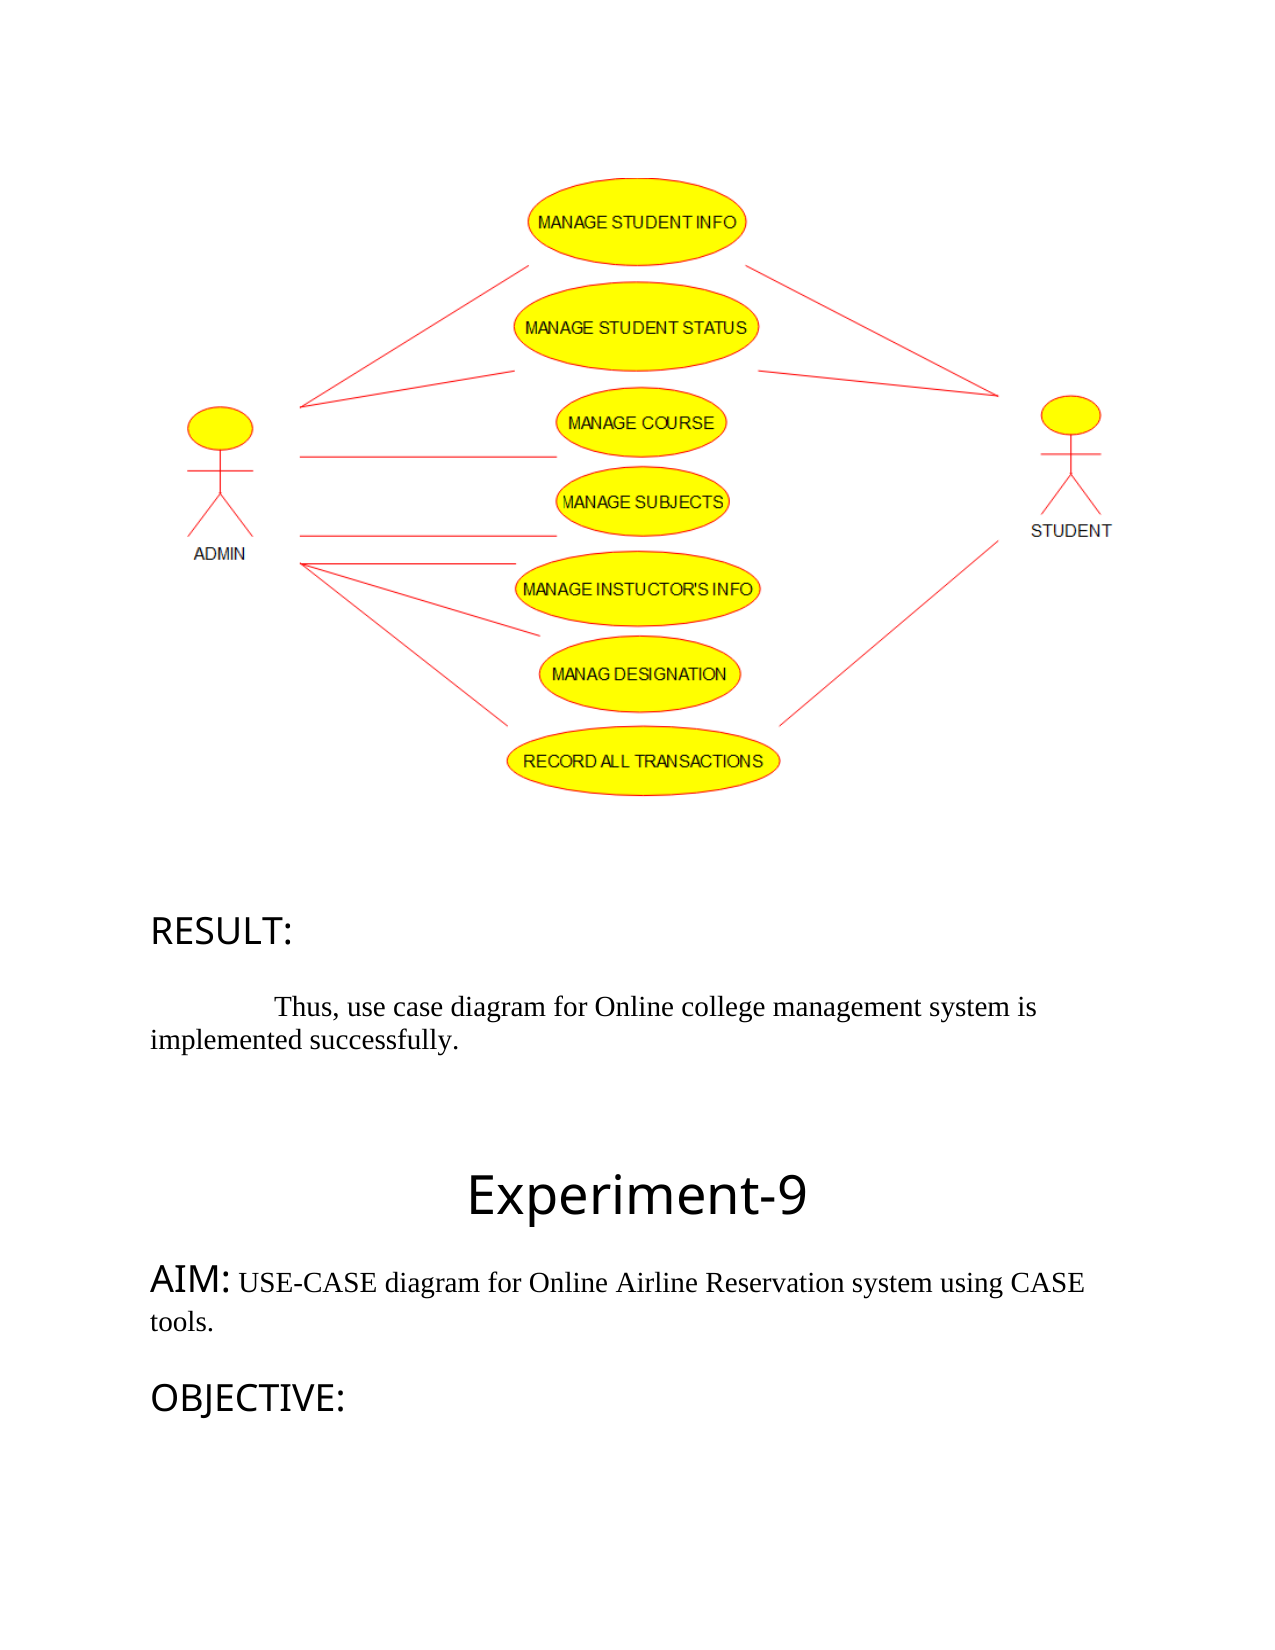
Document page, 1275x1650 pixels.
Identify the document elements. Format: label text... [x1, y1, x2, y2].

text Thus, use case diagram for Online college management system is implemented successfully. [150, 989, 1125, 1056]
picture [150, 178, 1204, 803]
text OBJECTIVE: [150, 1371, 1125, 1422]
text Experiment-9 [150, 1157, 1125, 1230]
text AIM: USE-CASE diagram for Online Airline Reservation system using CASE tools. [150, 1253, 1125, 1337]
text RESULT: [150, 904, 1125, 955]
